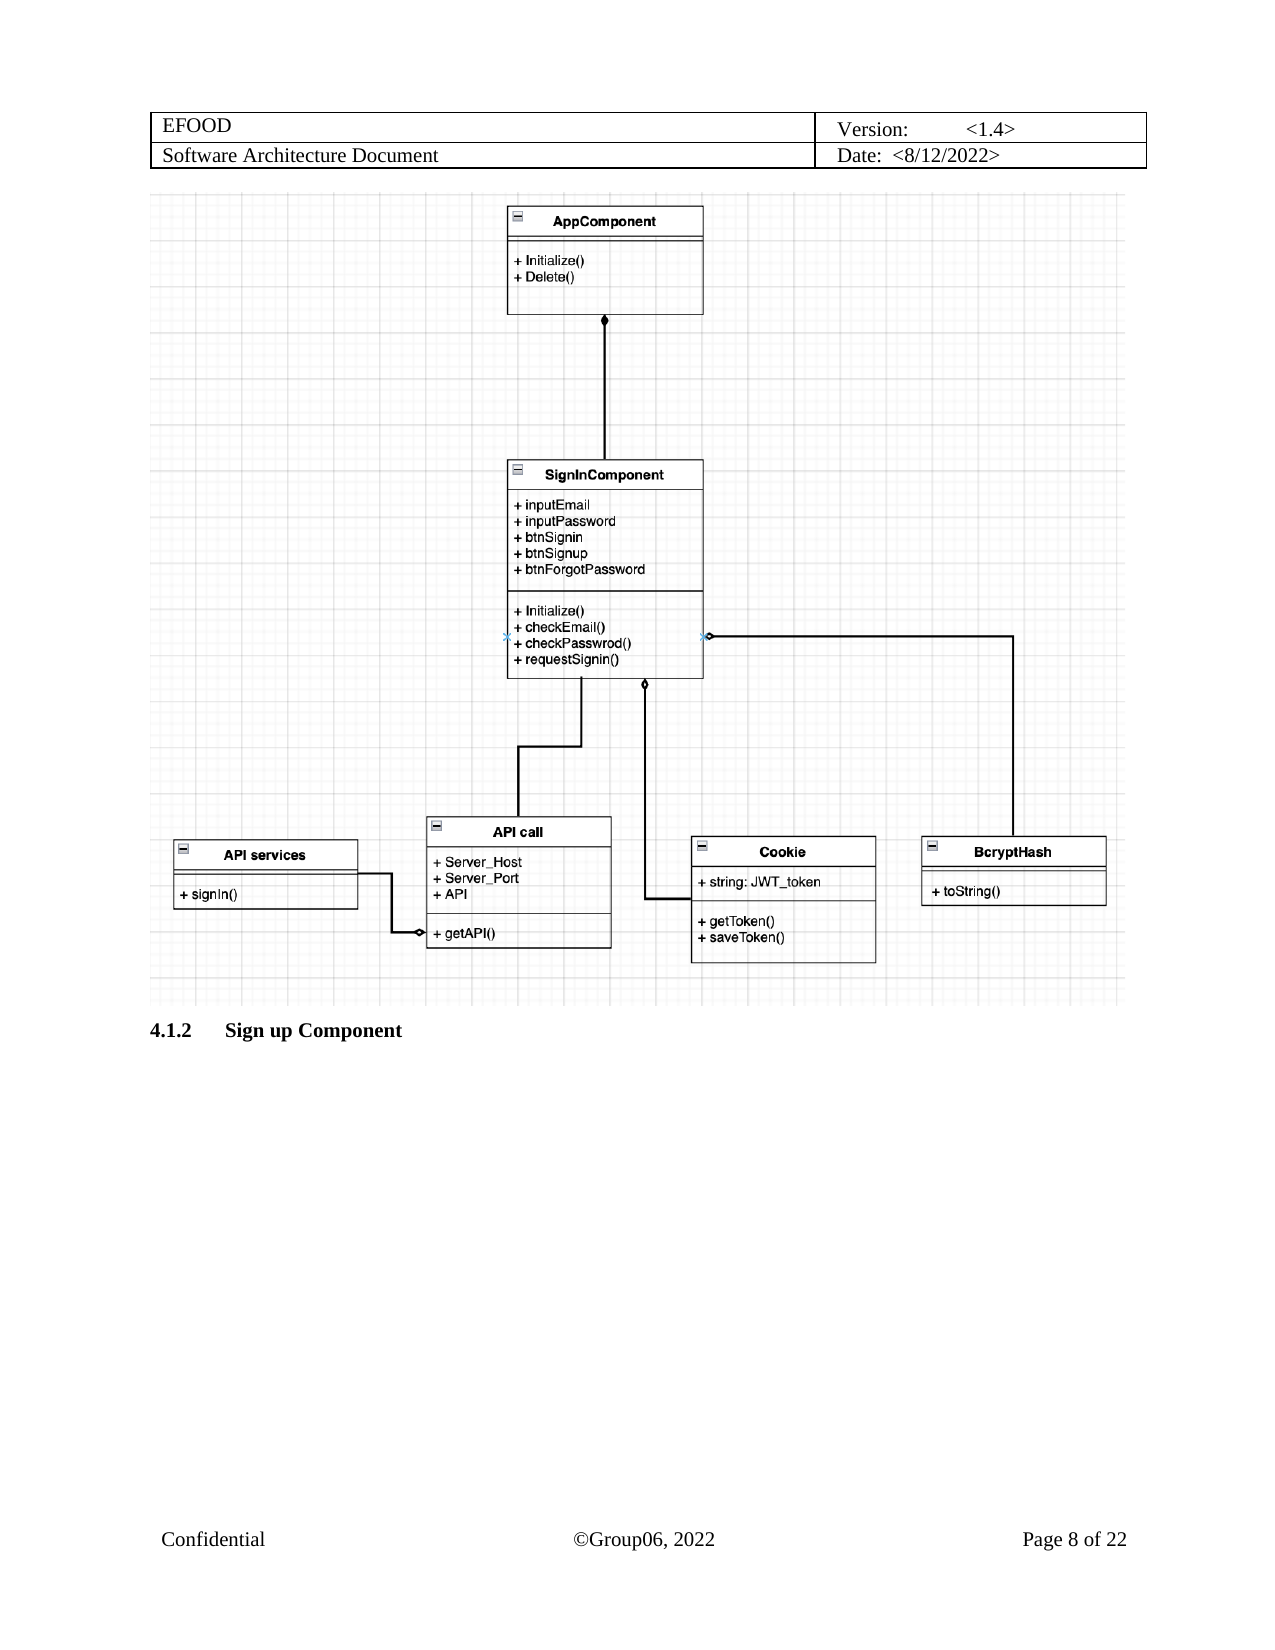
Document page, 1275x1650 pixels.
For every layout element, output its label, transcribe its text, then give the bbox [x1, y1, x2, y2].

list Sign up Component [150, 1018, 1125, 1042]
picture [150, 192, 1125, 1006]
